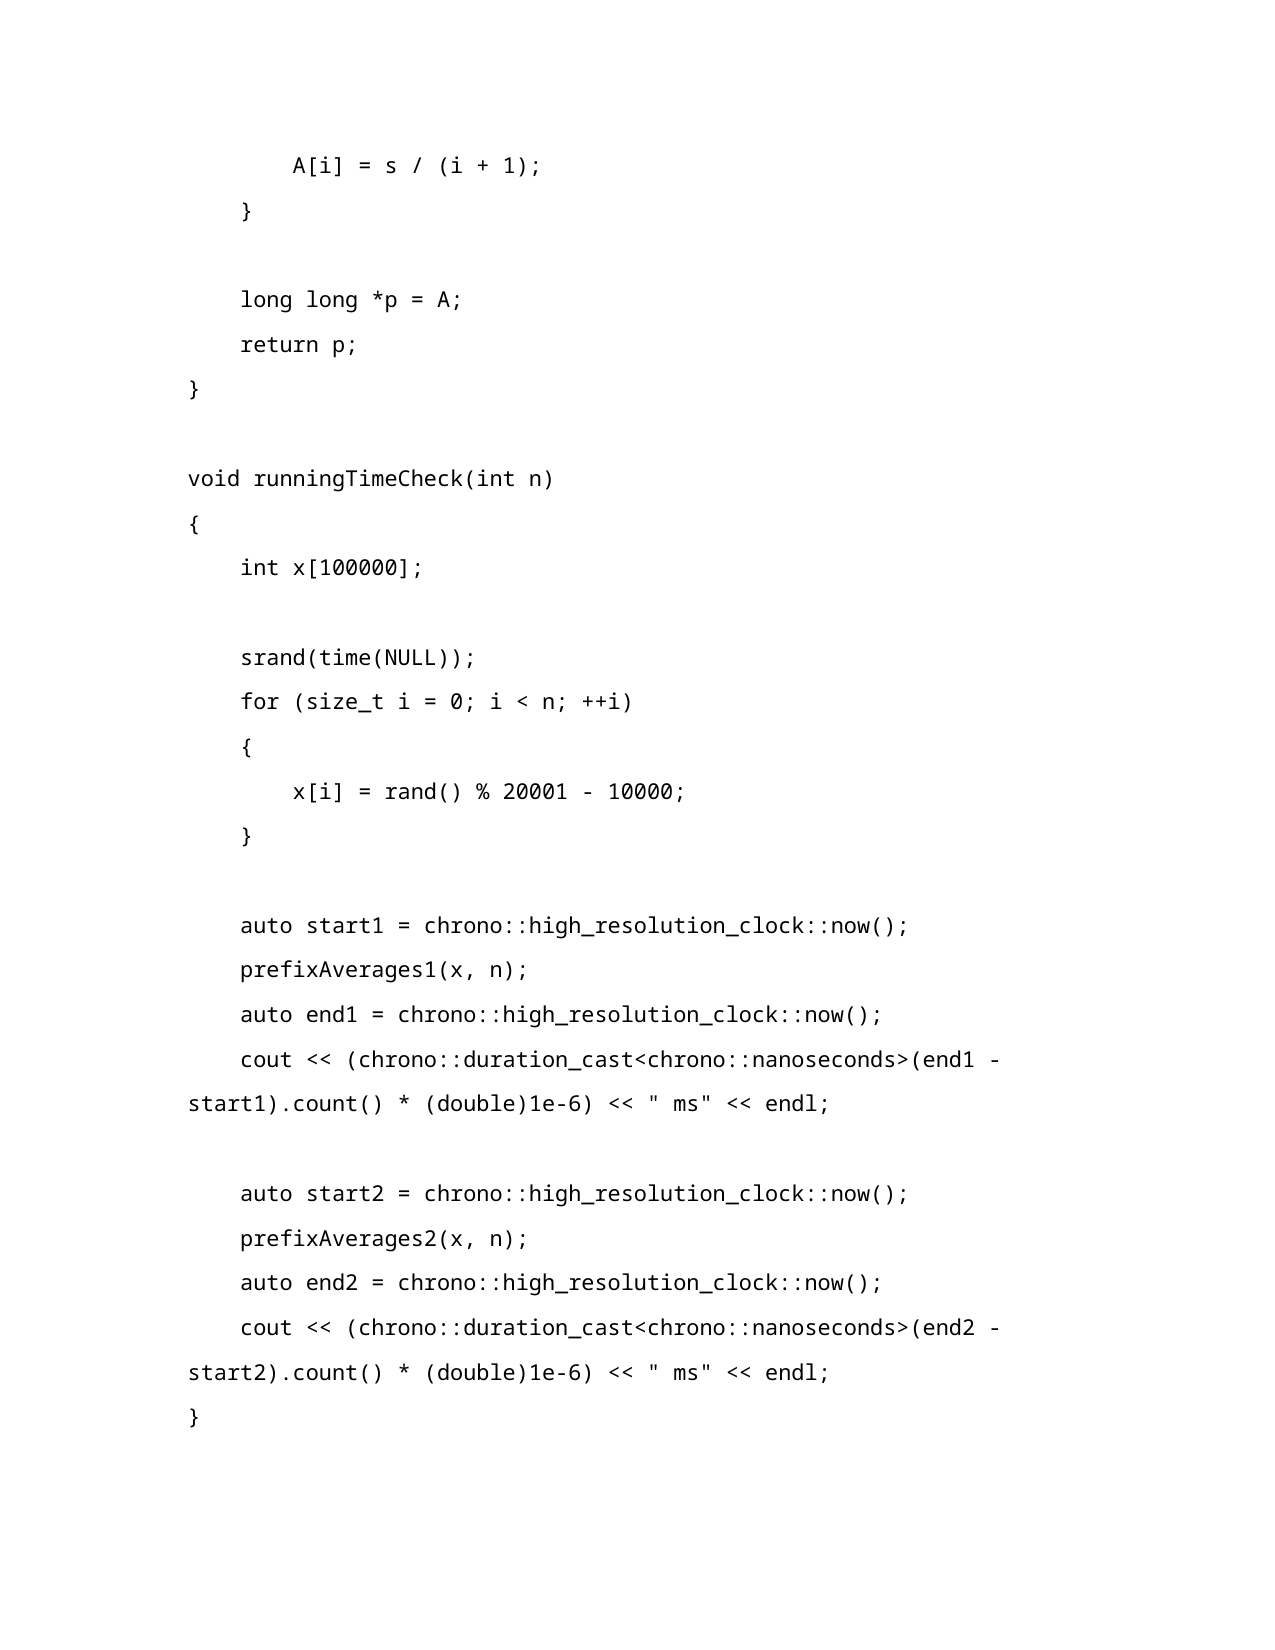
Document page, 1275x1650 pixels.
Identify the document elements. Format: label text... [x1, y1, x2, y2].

text prefixAverages2(x, n); [187, 1222, 1087, 1252]
text auto start2 = chrono::high_resolution_clock::now(); [187, 1178, 1087, 1208]
text } [187, 195, 1087, 224]
text auto start1 = chrono::high_resolution_clock::now(); [187, 910, 1087, 939]
text cout << (chrono::duration_cast<chrono::nanoseconds>(end2 - start2).count() * (double)1e-6) << " ms" << endl; [187, 1312, 1087, 1386]
text return p; [187, 329, 1087, 358]
text cout << (chrono::duration_cast<chrono::nanoseconds>(end1 - start1).count() * (double)1e-6) << " ms" << endl; [187, 1044, 1087, 1118]
text srand(time(NULL)); [187, 642, 1087, 671]
text auto end2 = chrono::high_resolution_clock::now(); [187, 1267, 1087, 1297]
text } [187, 1401, 1087, 1431]
text prefixAverages1(x, n); [187, 954, 1087, 984]
text void runningTimeCheck(int n) [187, 463, 1087, 493]
text for (size_t i = 0; i < n; ++i) [187, 686, 1087, 716]
text x[i] = rand() % 20001 - 10000; [187, 776, 1087, 805]
text A[i] = s / (i + 1); [187, 150, 1087, 180]
text { [187, 507, 1087, 537]
text } [187, 820, 1087, 850]
text { [187, 731, 1087, 761]
text int x[100000]; [187, 552, 1087, 582]
text long long *p = A; [187, 284, 1087, 314]
text auto end1 = chrono::high_resolution_clock::now(); [187, 999, 1087, 1029]
text } [187, 373, 1087, 403]
